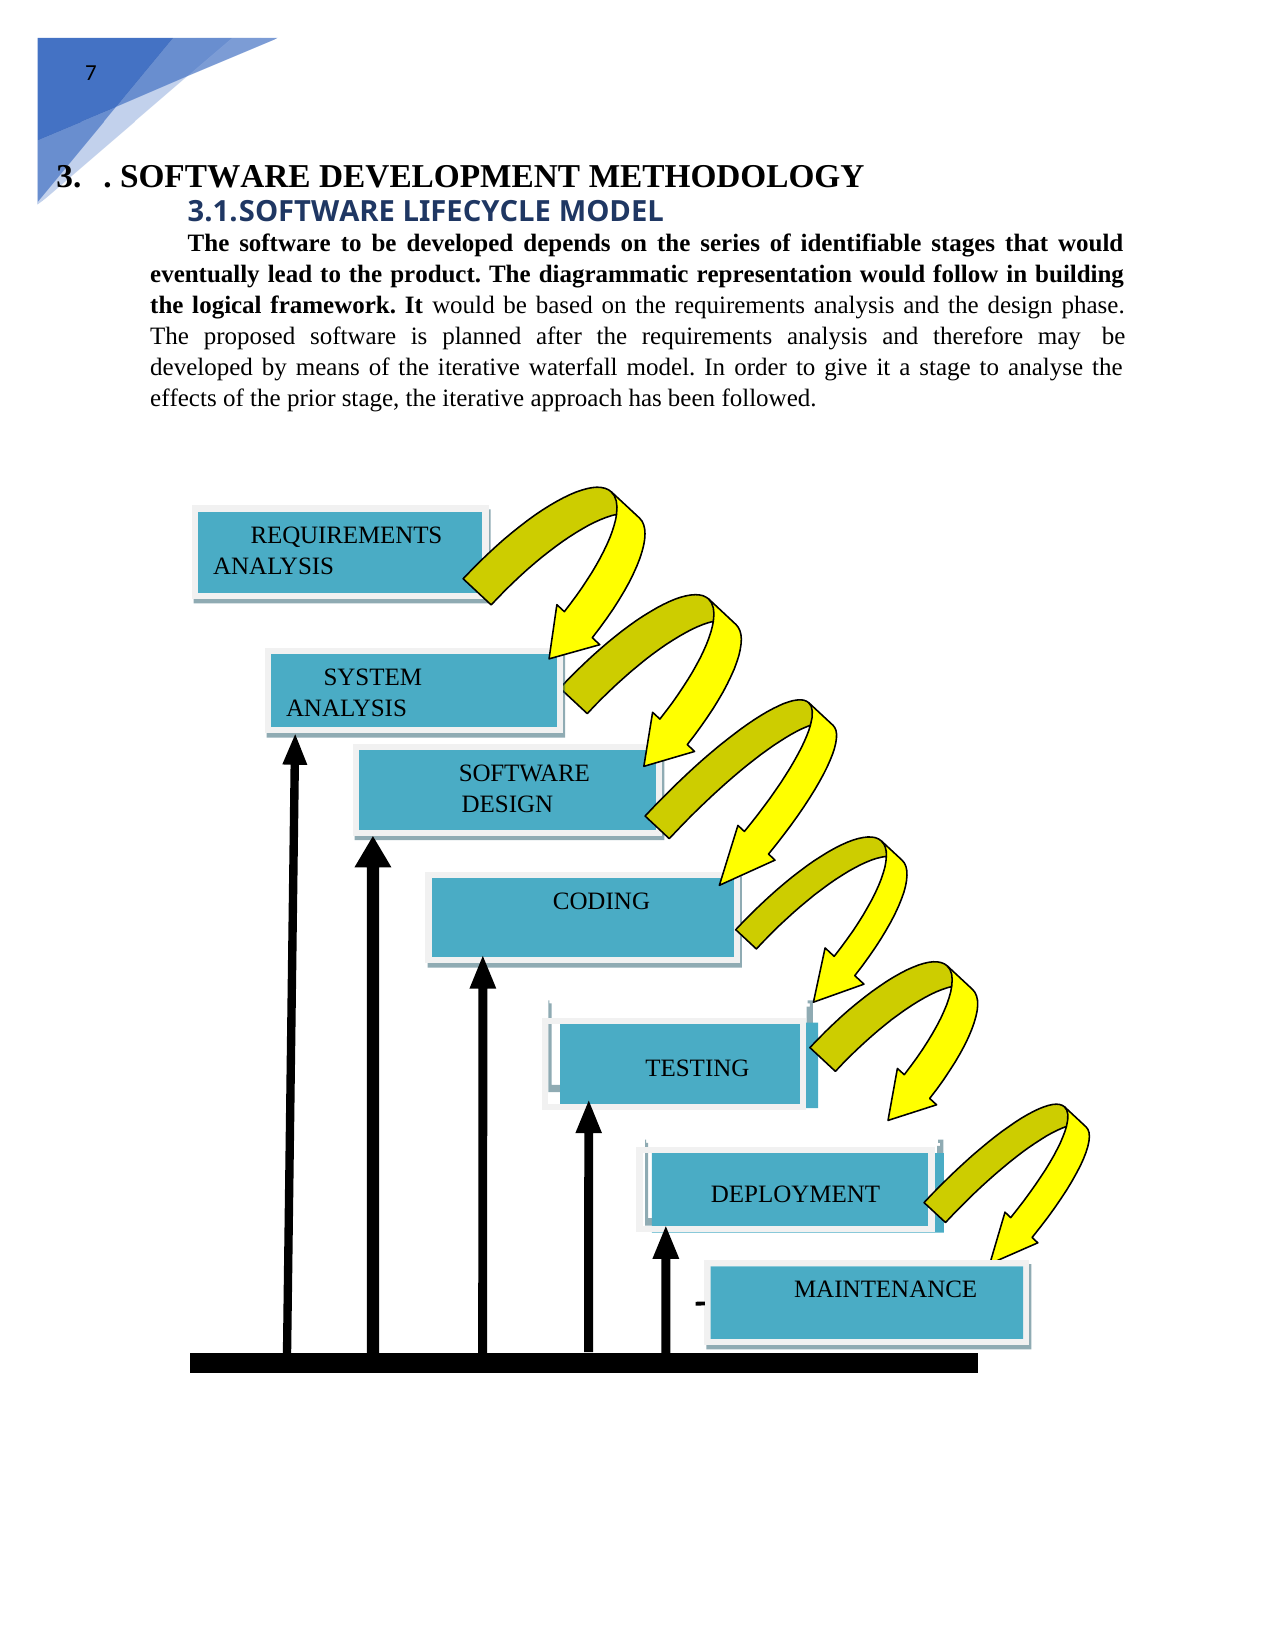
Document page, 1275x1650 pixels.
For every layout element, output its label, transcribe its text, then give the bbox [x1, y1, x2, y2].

list SOFTWARE LIFECYCLE MODEL [187, 195, 1229, 228]
list . SOFTWARE DEVELOPMENT METHODOLOGY [56, 157, 1229, 195]
text The software to be developed depends on the series of identifiable stages that would eventually lead to the product. The diagrammatic representation would follow in building the logical framework. It would be based on the requirements analysis and the design phase. The proposed software is planned after the requirements analysis and therefore may be developed by means of the iterative waterfall model. In order to give it a stage to analyse the effects of the prior stage, the iterative approach has been followed. [150, 228, 1125, 412]
picture [37, 37, 279, 206]
